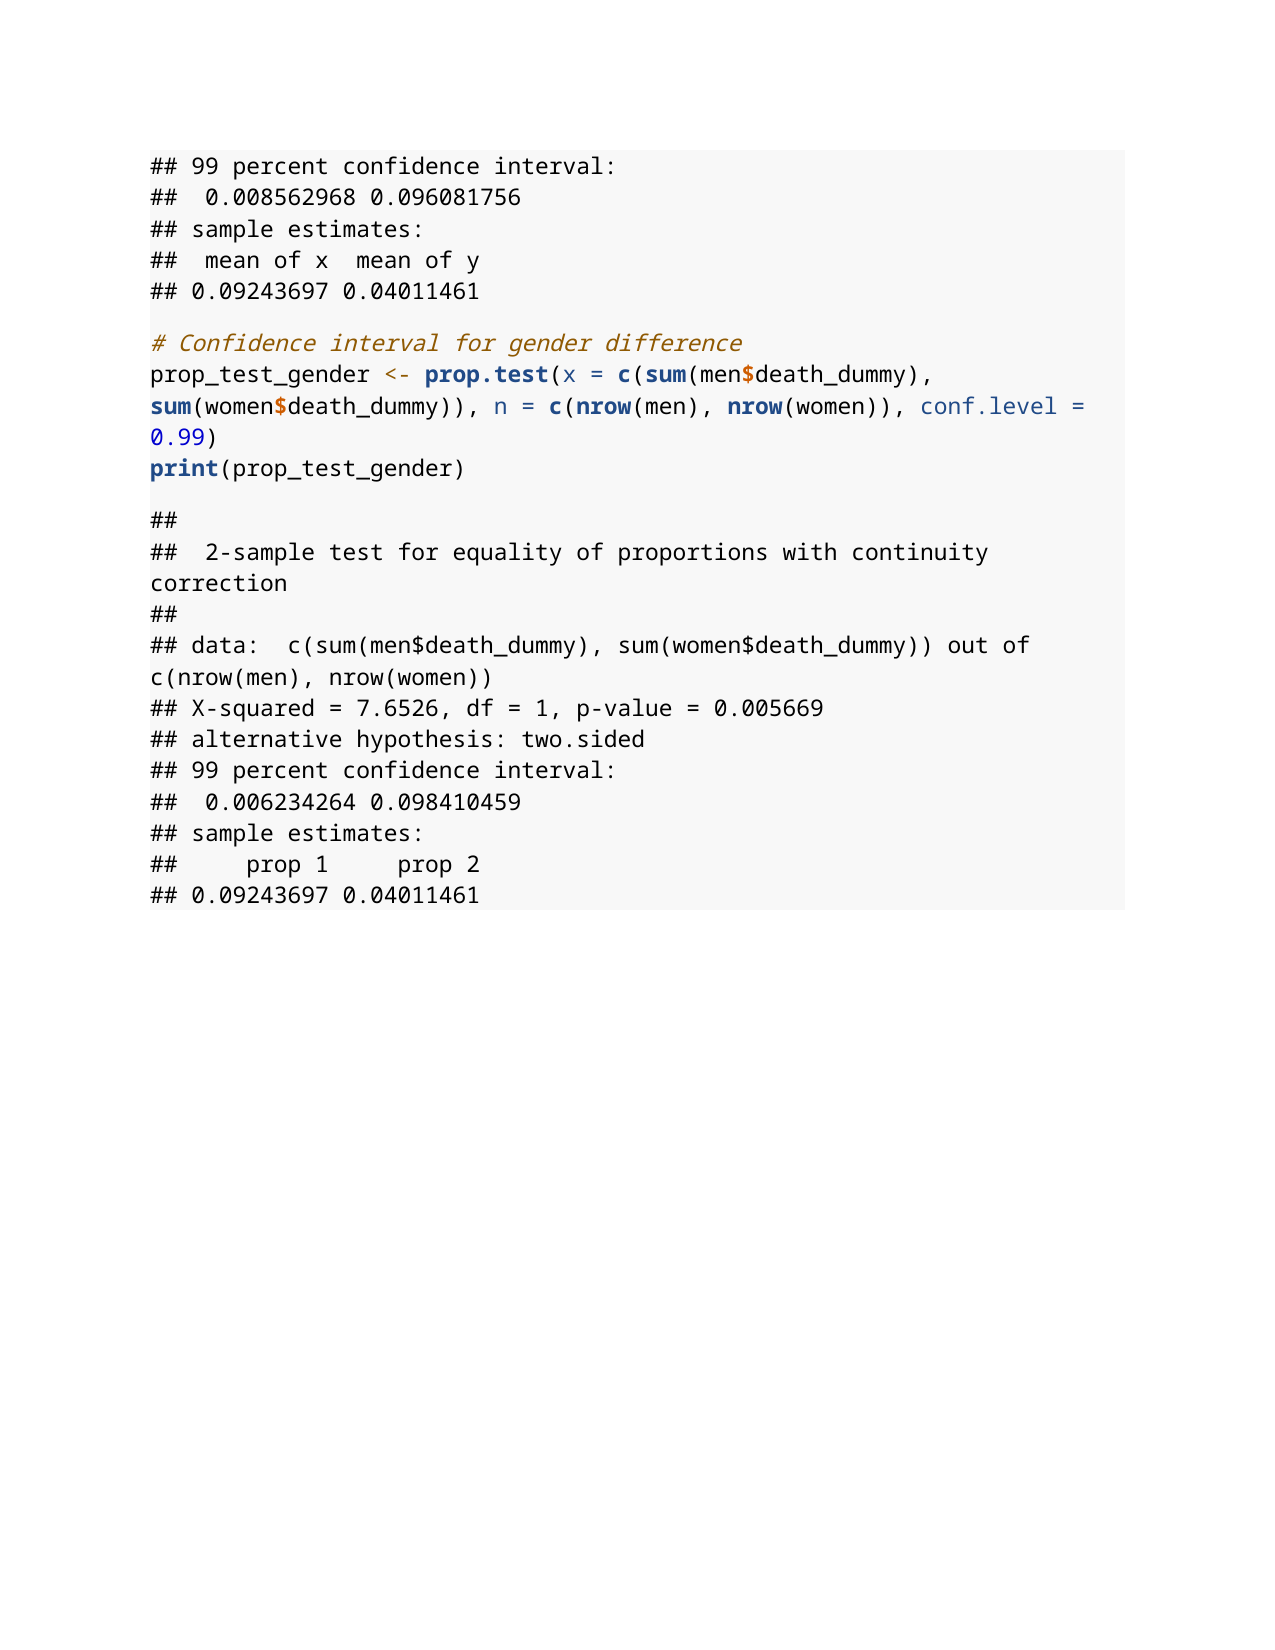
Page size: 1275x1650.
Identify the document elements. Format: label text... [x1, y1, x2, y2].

text ## ## 2-sample test for equality of proportions with continuity correction ## ## data: c(sum(men$death_dummy), sum(women$death_dummy)) out of c(nrow(men), nrow(women)) ## X-squared = 7.6526, df = 1, p-value = 0.005669 ## alternative hypothesis: two.sided ## 99 percent confidence interval: ## 0.006234264 0.098410459 ## sample estimates: ## prop 1 prop 2 ## 0.09243697 0.04011461 [150, 504, 1125, 910]
text # Confidence interval for gender difference prop_test_gender <- prop.test(x = c(sum(men$death_dummy), sum(women$death_dummy)), n = c(nrow(men), nrow(women)), conf.level = 0.99) print(prop_test_gender) [150, 327, 1125, 483]
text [150, 150, 1125, 306]
